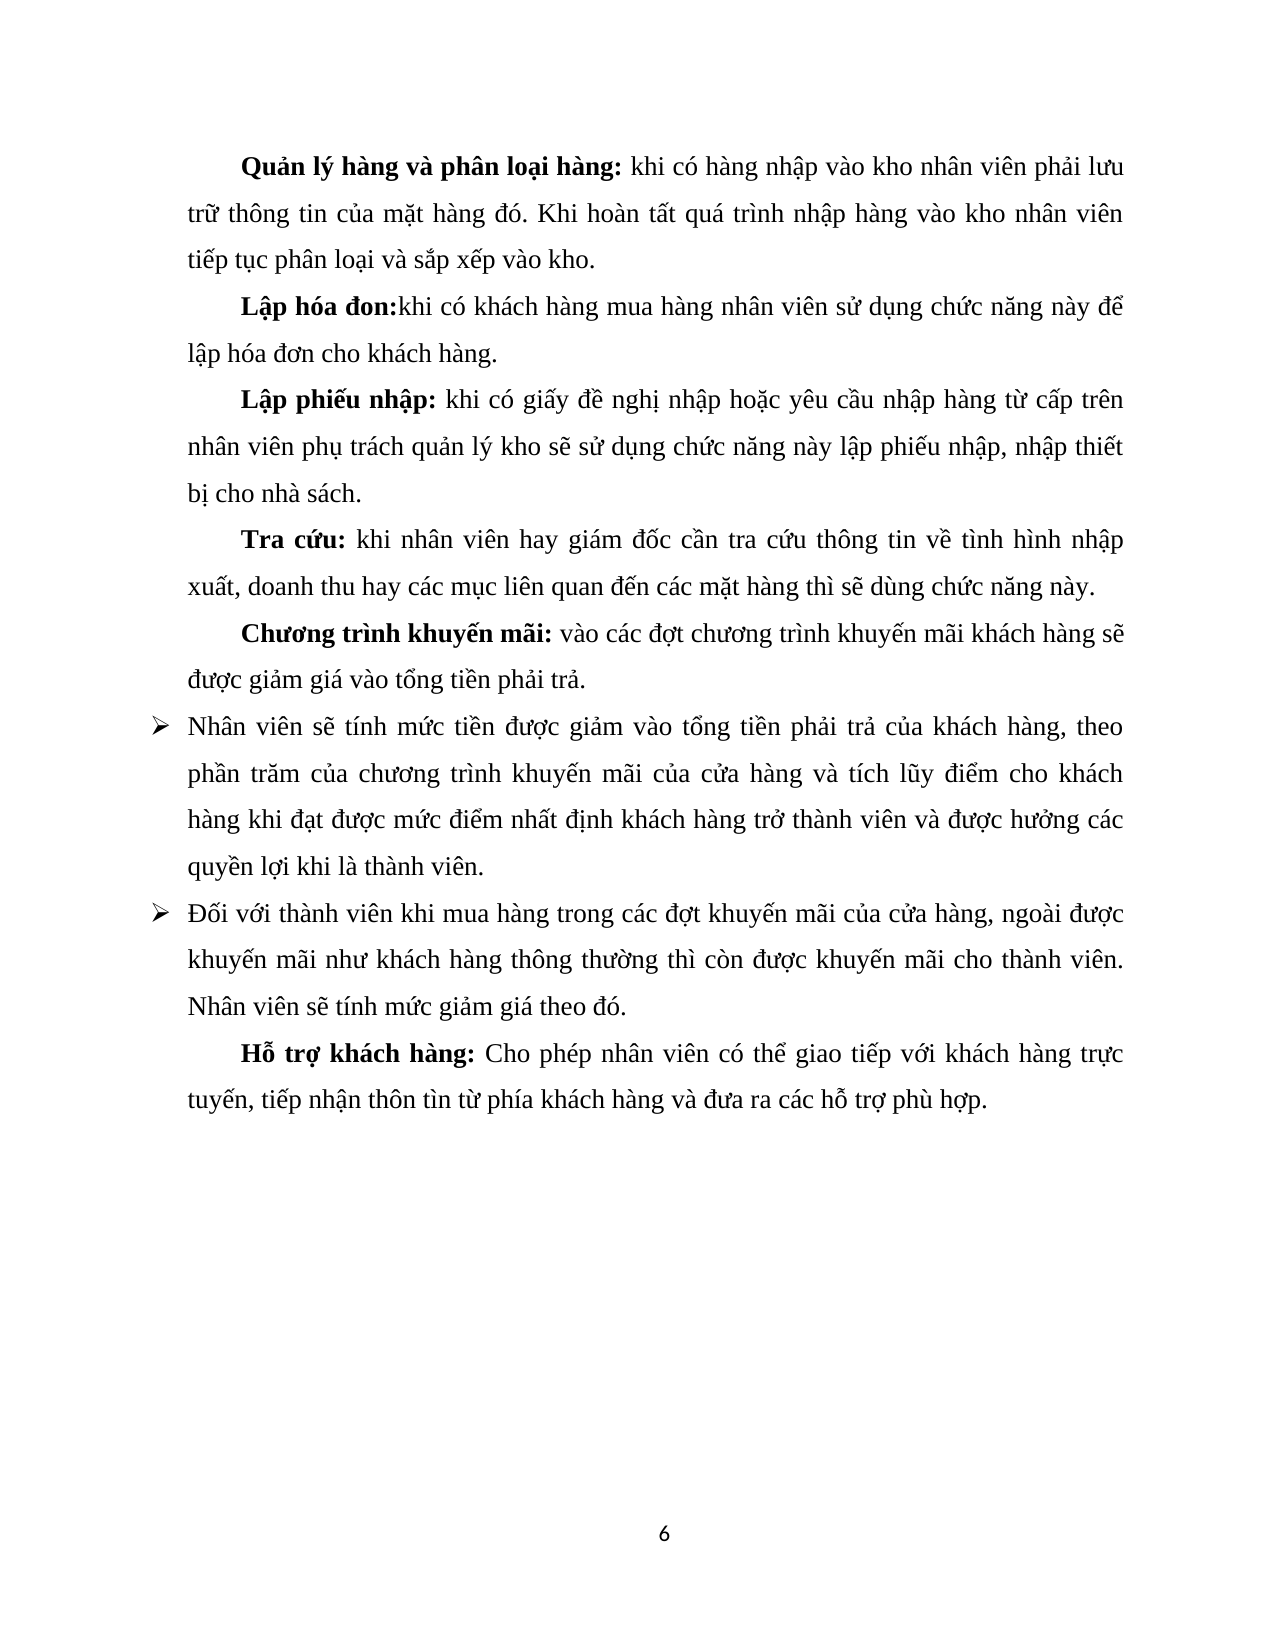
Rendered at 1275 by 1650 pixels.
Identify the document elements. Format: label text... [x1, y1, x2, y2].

list Chương trình khuyến mãi: vào các đợt chương trình khuyến mãi khách hàng sẽ được giảm giá vào tổng tiền phải trả. [187, 617, 1125, 694]
list Đối với thành viên khi mua hàng trong các đợt khuyến mãi của cửa hàng, ngoài được khuyến mãi như khách hàng thông thường thì còn được khuyến mãi cho thành viên. Nhân viên sẽ tính mức giảm giá theo đó. [150, 897, 1125, 1021]
list Hỗ trợ khách hàng: Cho phép nhân viên có thể giao tiếp với khách hàng trực tuyến, tiếp nhận thôn tìn từ phía khách hàng và đưa ra các hỗ trợ phù hợp. [187, 1037, 1125, 1115]
list Lập phiếu nhập: khi có giấy đề nghị nhập hoặc yêu cầu nhập hàng từ cấp trên nhân viên phụ trách quản lý kho sẽ sử dụng chức năng này lập phiếu nhập, nhập thiết bị cho nhà sách. [187, 383, 1125, 508]
list Tra cứu: khi nhân viên hay giám đốc cần tra cứu thông tin về tình hình nhập xuất, doanh thu hay các mục liên quan đến các mặt hàng thì sẽ dùng chức năng này. [187, 523, 1125, 601]
list Nhân viên sẽ tính mức tiền được giảm vào tổng tiền phải trả của khách hàng, theo phần trăm của chương trình khuyến mãi của cửa hàng và tích lũy điểm cho khách hàng khi đạt được mức điểm nhất định khách hàng trở thành viên và được hưởng các quyền lợi khi là thành viên. [150, 710, 1125, 881]
list Lập hóa đon:khi có khách hàng mua hàng nhân viên sử dụng chức năng này để lập hóa đơn cho khách hàng. [187, 290, 1125, 368]
list Quản lý hàng và phân loại hàng: khi có hàng nhập vào kho nhân viên phải lưu trữ thông tin của mặt hàng đó. Khi hoàn tất quá trình nhập hàng vào kho nhân viên tiếp tục phân loại và sắp xếp vào kho. [187, 150, 1125, 274]
